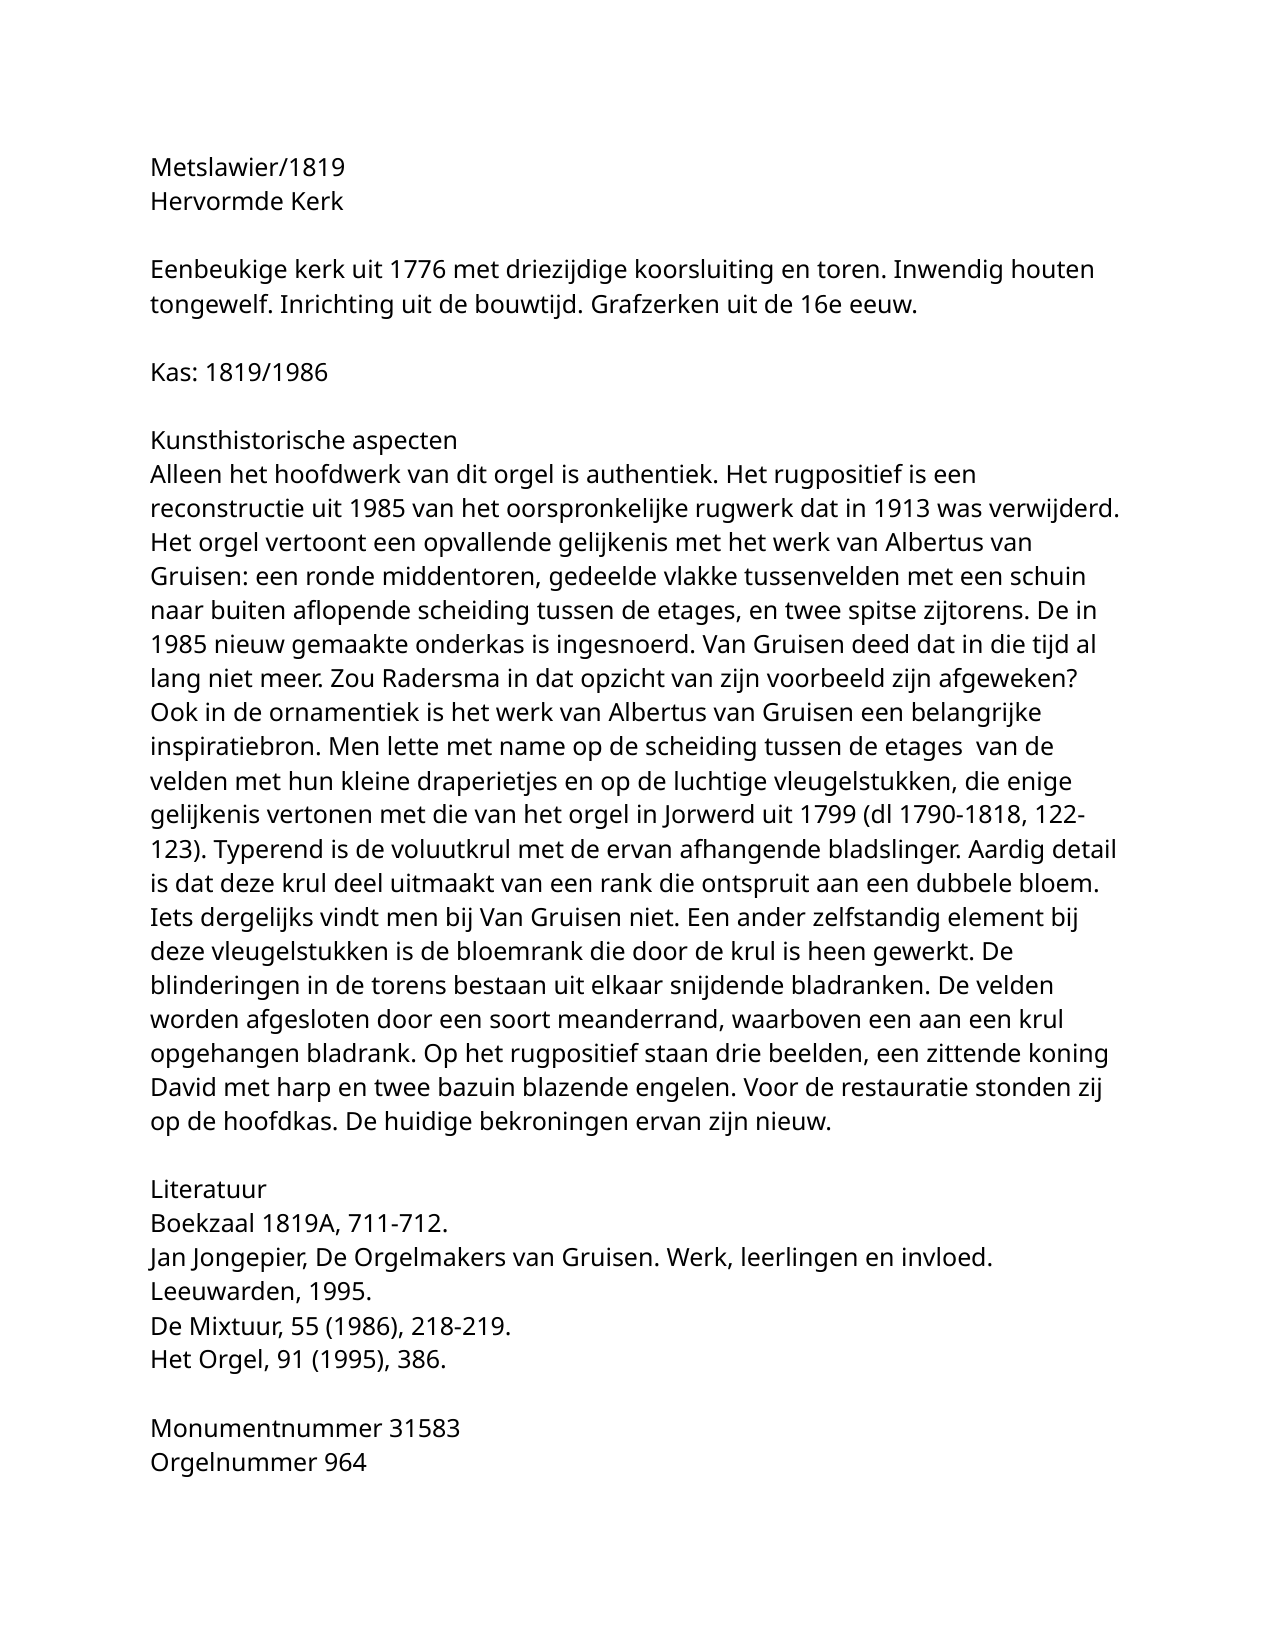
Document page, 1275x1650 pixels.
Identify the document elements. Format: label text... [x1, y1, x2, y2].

text Alleen het hoofdwerk van dit orgel is authentiek. Het rugpositief is een reconstructie uit 1985 van het oorspronkelijke rugwerk dat in 1913 was verwijderd. Het orgel vertoont een opvallende gelijkenis met het werk van Albertus van Gruisen: een ronde middentoren, gedeelde vlakke tussenvelden met een schuin naar buiten aflopende scheiding tussen de etages, en twee spitse zijtorens. De in 1985 nieuw gemaakte onderkas is ingesnoerd. Van Gruisen deed dat in die tijd al lang niet meer. Zou Radersma in dat opzicht van zijn voorbeeld zijn afgeweken? [150, 457, 1125, 695]
text Het Orgel, 91 (1995), 386. [150, 1342, 1125, 1376]
text Jan Jongepier, De Orgelmakers van Gruisen. Werk, leerlingen en invloed. Leeuwarden, 1995. [150, 1240, 1125, 1308]
text Monumentnummer 31583 [150, 1410, 1125, 1444]
text Orgelnummer 964 [150, 1444, 1125, 1478]
text Ook in de ornamentiek is het werk van Albertus van Gruisen een belangrijke inspiratiebron. Men lette met name op de scheiding tussen de etages van de velden met hun kleine draperietjes en op de luchtige vleugelstukken, die enige gelijkenis vertonen met die van het orgel in Jorwerd uit 1799 (dl 1790-1818, 122-123). Typerend is de voluutkrul met de ervan afhangende bladslinger. Aardig detail is dat deze krul deel uitmaakt van een rank die ontspruit aan een dubbele bloem. Iets dergelijks vindt men bij Van Gruisen niet. Een ander zelfstandig element bij deze vleugelstukken is de bloemrank die door de krul is heen gewerkt. De blinderingen in de torens bestaan uit elkaar snijdende bladranken. De velden worden afgesloten door een soort meanderrand, waarboven een aan een krul opgehangen bladrank. Op het rugpositief staan drie beelden, een zittende koning David met harp en twee bazuin blazende engelen. Voor de restauratie stonden zij op de hoofdkas. De huidige bekroningen ervan zijn nieuw. [150, 695, 1125, 1138]
text Kas: 1819/1986 [150, 354, 1125, 388]
text Eenbeukige kerk uit 1776 met driezijdige koorsluiting en toren. Inwendig houten tongewelf. Inrichting uit de bouwtijd. Grafzerken uit de 16e eeuw. [150, 252, 1125, 320]
text De Mixtuur, 55 (1986), 218-219. [150, 1308, 1125, 1342]
text Kunsthistorische aspecten [150, 422, 1125, 457]
text Boekzaal 1819A, 711-712. [150, 1206, 1125, 1240]
text Hervormde Kerk [150, 184, 1125, 218]
text Metslawier/1819 [150, 150, 1125, 184]
text Literatuur [150, 1172, 1125, 1206]
